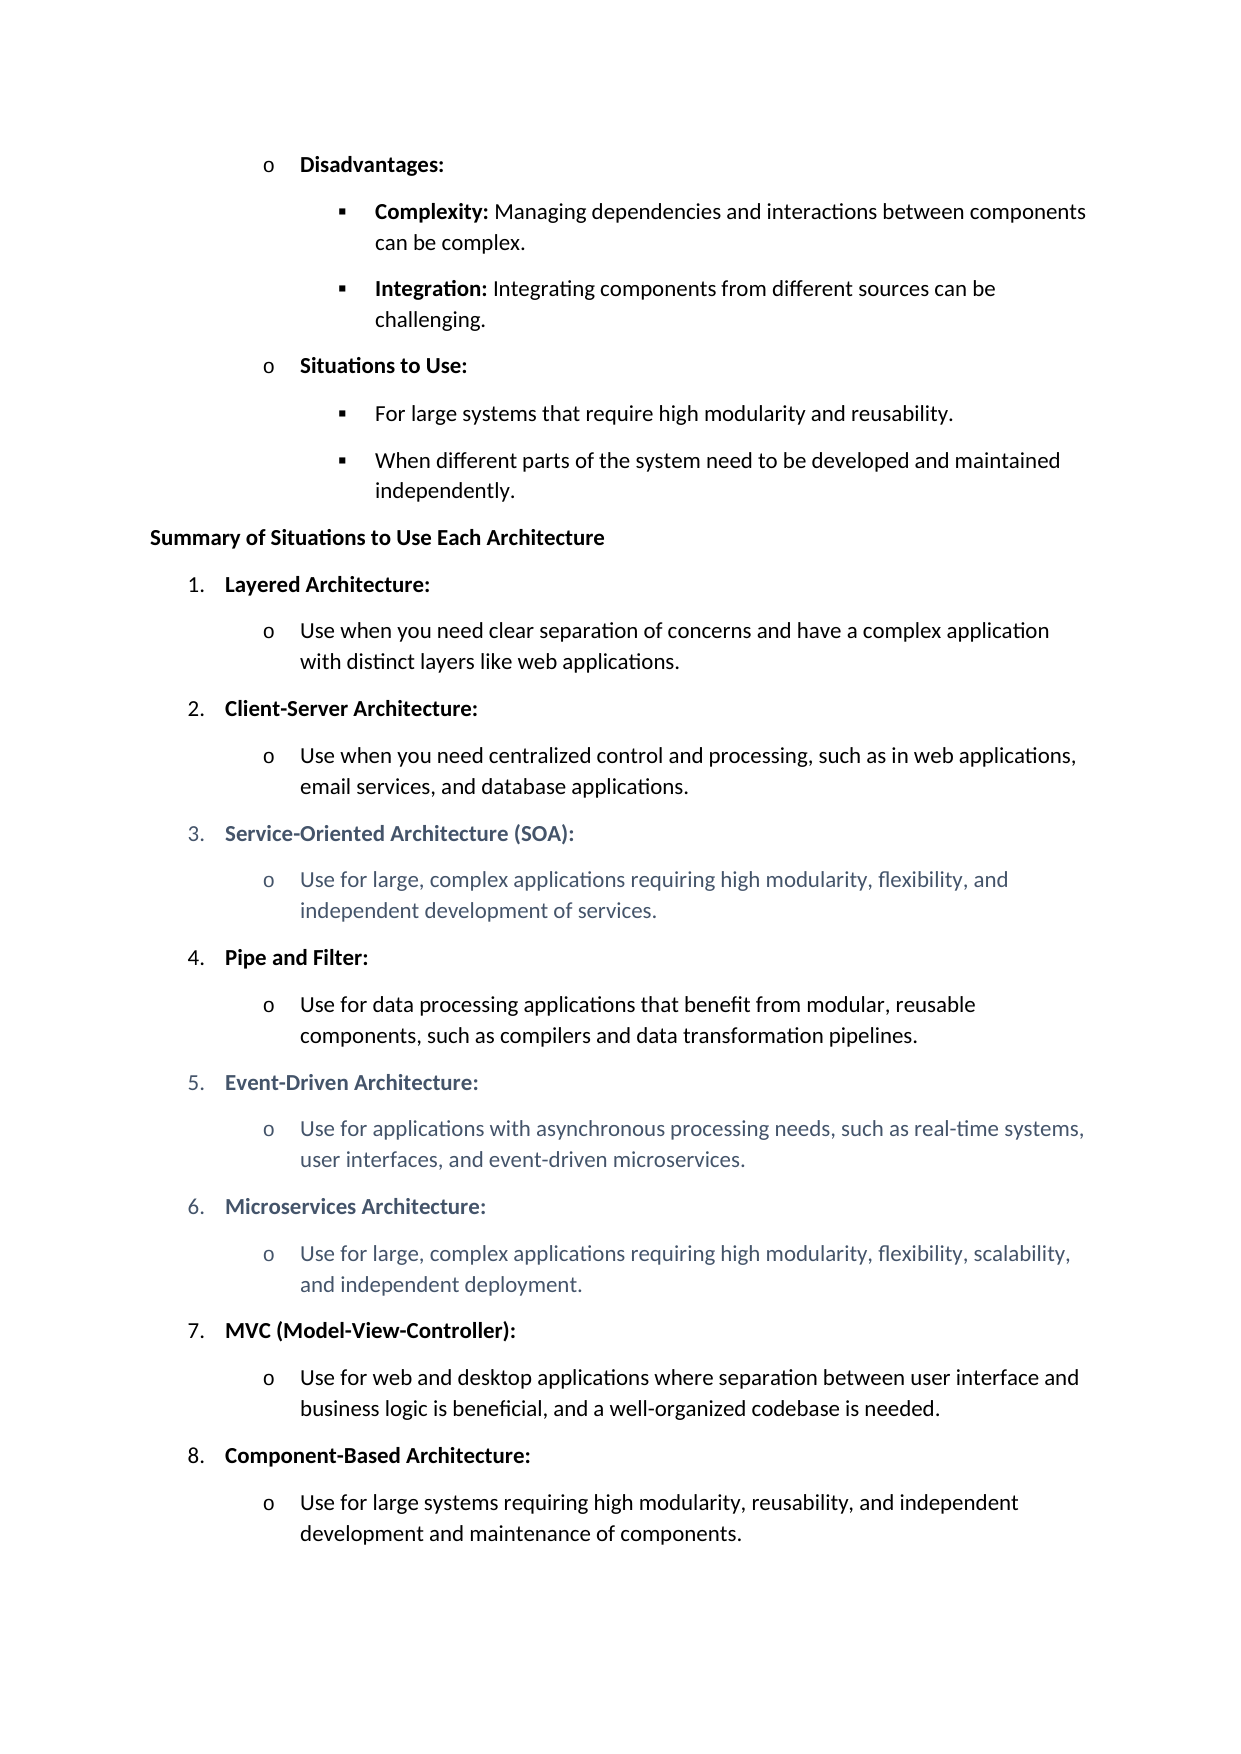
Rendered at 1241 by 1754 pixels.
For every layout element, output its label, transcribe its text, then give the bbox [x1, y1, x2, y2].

list Use when you need centralized control and processing, such as in web applications, email services, and database applications. [262, 741, 1090, 800]
list Situations to Use: [262, 352, 1090, 380]
list Event-Driven Architecture: [187, 1068, 1090, 1096]
list Use for large systems requiring high modularity, reusability, and independent development and maintenance of components. [262, 1488, 1090, 1547]
list Complexity: Managing dependencies and interactions between components can be complex. [337, 197, 1090, 256]
list Use for web and desktop applications where separation between user interface and business logic is beneficial, and a well-organized codebase is needed. [262, 1363, 1090, 1422]
list Client-Server Architecture: [187, 694, 1090, 722]
list Use for large, complex applications requiring high modularity, flexibility, scalability, and independent deployment. [262, 1239, 1090, 1298]
list For large systems that require high modularity and reusability. [337, 399, 1090, 427]
list Microservices Architecture: [187, 1192, 1090, 1220]
list Use when you need clear separation of concerns and have a complex application with distinct layers like web applications. [262, 617, 1090, 675]
list Integration: Integrating components from different sources can be challenging. [337, 274, 1090, 333]
list Disadvantages: [262, 150, 1090, 178]
list MVC (Model-View-Controller): [187, 1317, 1090, 1345]
list Layered Architecture: [187, 570, 1090, 598]
list Use for large, complex applications requiring high modularity, flexibility, and independent development of services. [262, 866, 1090, 924]
list Use for data processing applications that benefit from modular, reusable components, such as compilers and data transformation pipelines. [262, 990, 1090, 1049]
list Pipe and Filter: [187, 943, 1090, 971]
list Component-Based Architecture: [187, 1441, 1090, 1469]
list When different parts of the system need to be developed and maintained independently. [337, 446, 1090, 504]
list Use for applications with asynchronous processing needs, such as real-time systems, user interfaces, and event-driven microservices. [262, 1114, 1090, 1173]
list Service-Oriented Architecture (SOA): [187, 819, 1090, 847]
text Summary of Situations to Use Each Architecture [150, 523, 1090, 551]
